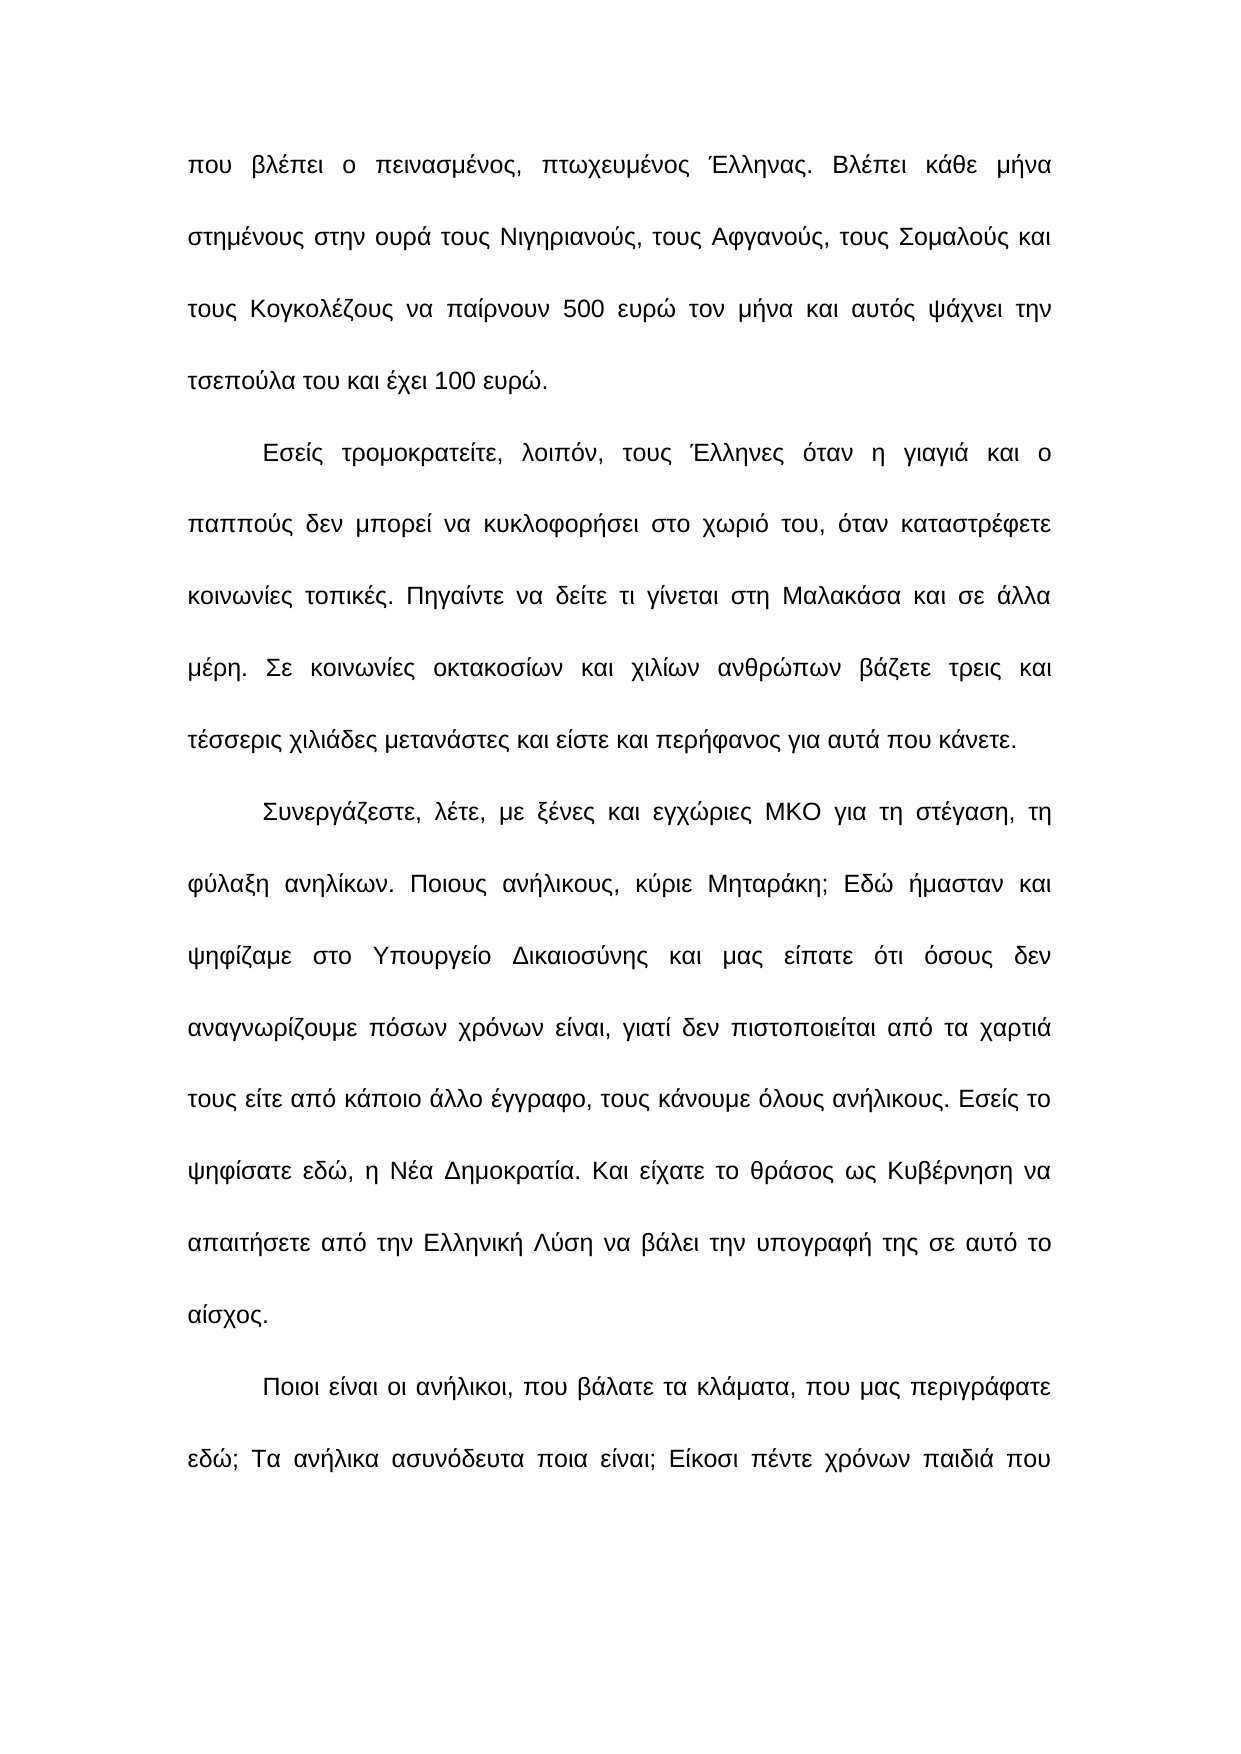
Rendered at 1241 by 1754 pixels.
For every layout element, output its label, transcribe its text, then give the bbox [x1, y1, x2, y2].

text Εσείς τρομοκρατείτε, λοιπόν, τους Έλληνες όταν η γιαγιά και ο παππούς δεν μπορεί να κυκλοφορήσει στο χωριό του, όταν καταστρέφετε κοινωνίες τοπικές. Πηγαίντε να δείτε τι γίνεται στη Μαλακάσα και σε άλλα μέρη. Σε κοινωνίες οκτακοσίων και χιλίων ανθρώπων βάζετε τρεις και τέσσερις χιλιάδες μετανάστες και είστε και περήφανος για αυτά που κάνετε. [187, 437, 1053, 754]
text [187, 150, 1053, 394]
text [187, 1372, 1053, 1472]
text Συνεργάζεστε, λέτε, με ξένες και εγχώριες ΜΚΟ για τη στέγαση, τη φύλαξη ανηλίκων. Ποιους ανήλικους, κύριε Μηταράκη; Εδώ ήμασταν και ψηφίζαμε στο Υπουργείο Δικαιοσύνης και μας είπατε ότι όσους δεν αναγνωρίζουμε πόσων χρόνων είναι, γιατί δεν πιστοποιείται από τα χαρτιά τους είτε από κάποιο άλλο έγγραφο, τους κάνουμε όλους ανήλικους. Εσείς το ψηφίσατε εδώ, η Νέα Δημοκρατία. Και είχατε το θράσος ως Κυβέρνηση να απαιτήσετε από την Ελληνική Λύση να βάλει την υπογραφή της σε αυτό το αίσχος. [187, 797, 1053, 1329]
